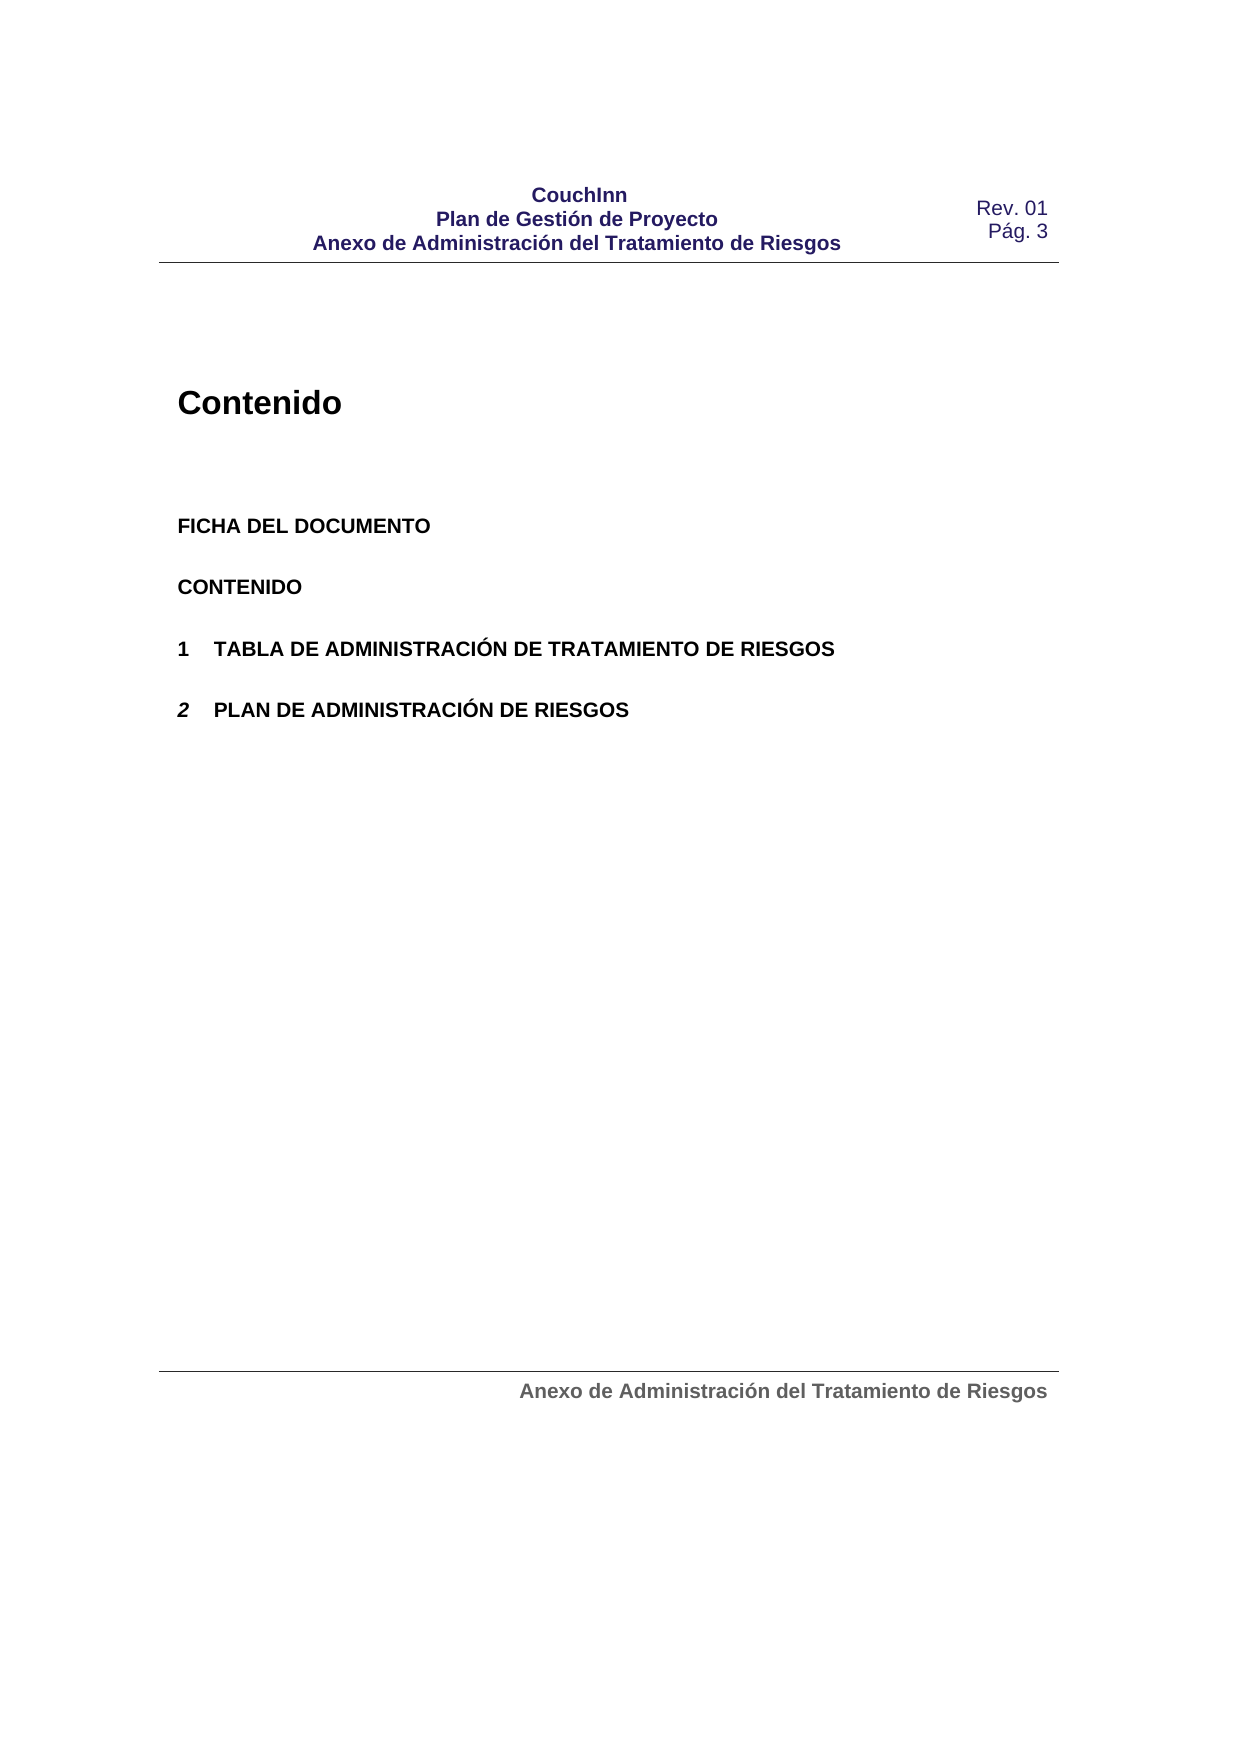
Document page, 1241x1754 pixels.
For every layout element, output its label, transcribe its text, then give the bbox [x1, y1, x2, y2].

text FICHA DEL DOCUMENTO [177, 514, 1063, 538]
text 1 TABLA DE ADMINISTRACIÓN DE TRATAMIENTO DE RIESGOS [177, 637, 1063, 661]
text Contenido [177, 383, 1063, 422]
text 2 PLAN DE ADMINISTRACIÓN DE RIESGOS [177, 698, 1063, 722]
text CONTENIDO [177, 575, 1063, 599]
